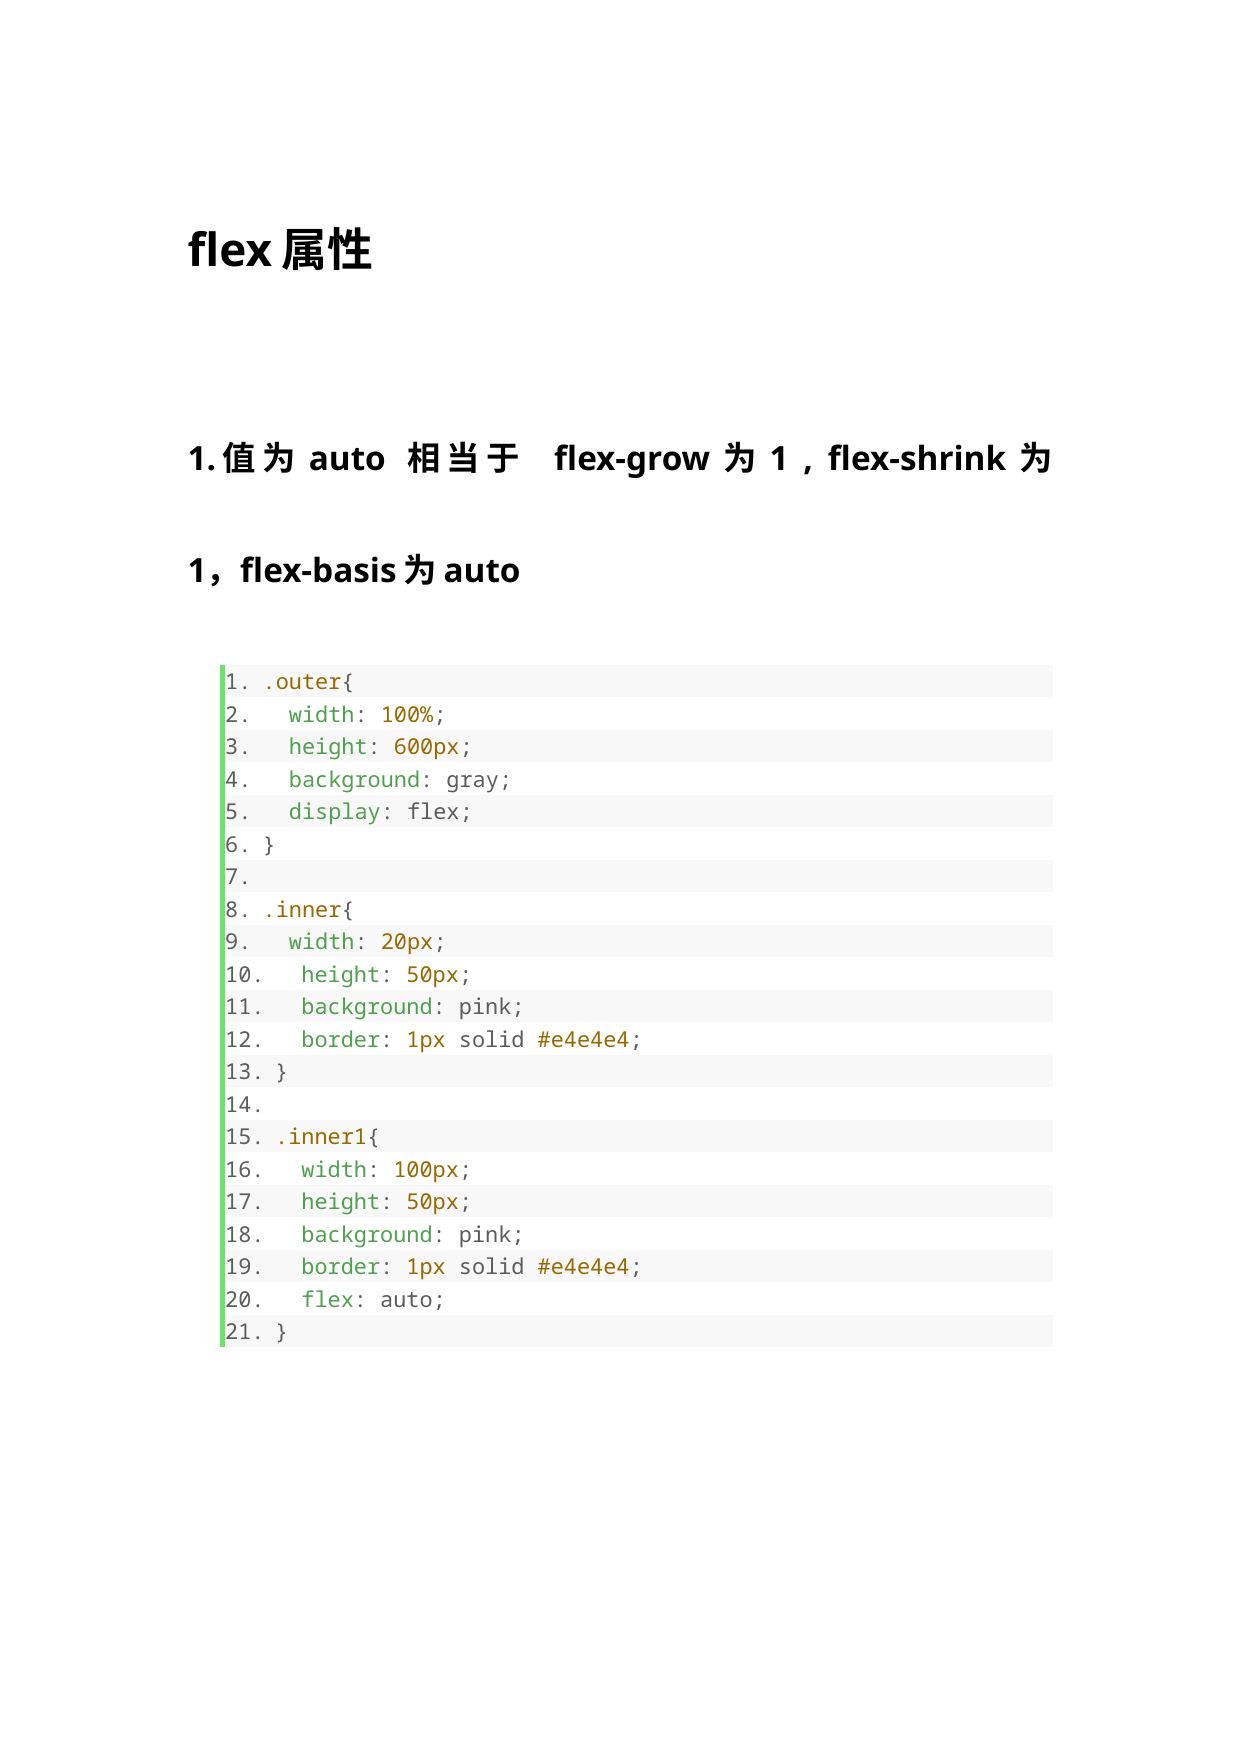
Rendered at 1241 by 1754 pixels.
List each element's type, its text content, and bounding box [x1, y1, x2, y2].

list .outer{ [225, 665, 1053, 697]
list flex: auto; [225, 1282, 1053, 1315]
list width: 100px; [225, 1152, 1053, 1185]
list width: 20px; [225, 925, 1053, 957]
list display: flex; [225, 795, 1053, 827]
list .inner1{ [225, 1120, 1053, 1152]
subtitle 1.值为auto 相当于 flex-grow为1 , flex-shrink为1，flex-basis为auto [187, 423, 1053, 600]
list border: 1px solid #e4e4e4; [225, 1250, 1053, 1282]
list background: gray; [225, 762, 1053, 795]
list background: pink; [225, 1217, 1053, 1250]
list height: 50px; [225, 1185, 1053, 1217]
list background: pink; [225, 990, 1053, 1022]
list border: 1px solid #e4e4e4; [225, 1022, 1053, 1055]
list width: 100%; [225, 697, 1053, 730]
list } [225, 1055, 1053, 1087]
list } [225, 827, 1053, 860]
list .inner{ [225, 892, 1053, 925]
list height: 600px; [225, 730, 1053, 762]
subtitle flex属性 [187, 197, 1053, 295]
list height: 50px; [225, 957, 1053, 990]
list } [225, 1315, 1053, 1347]
